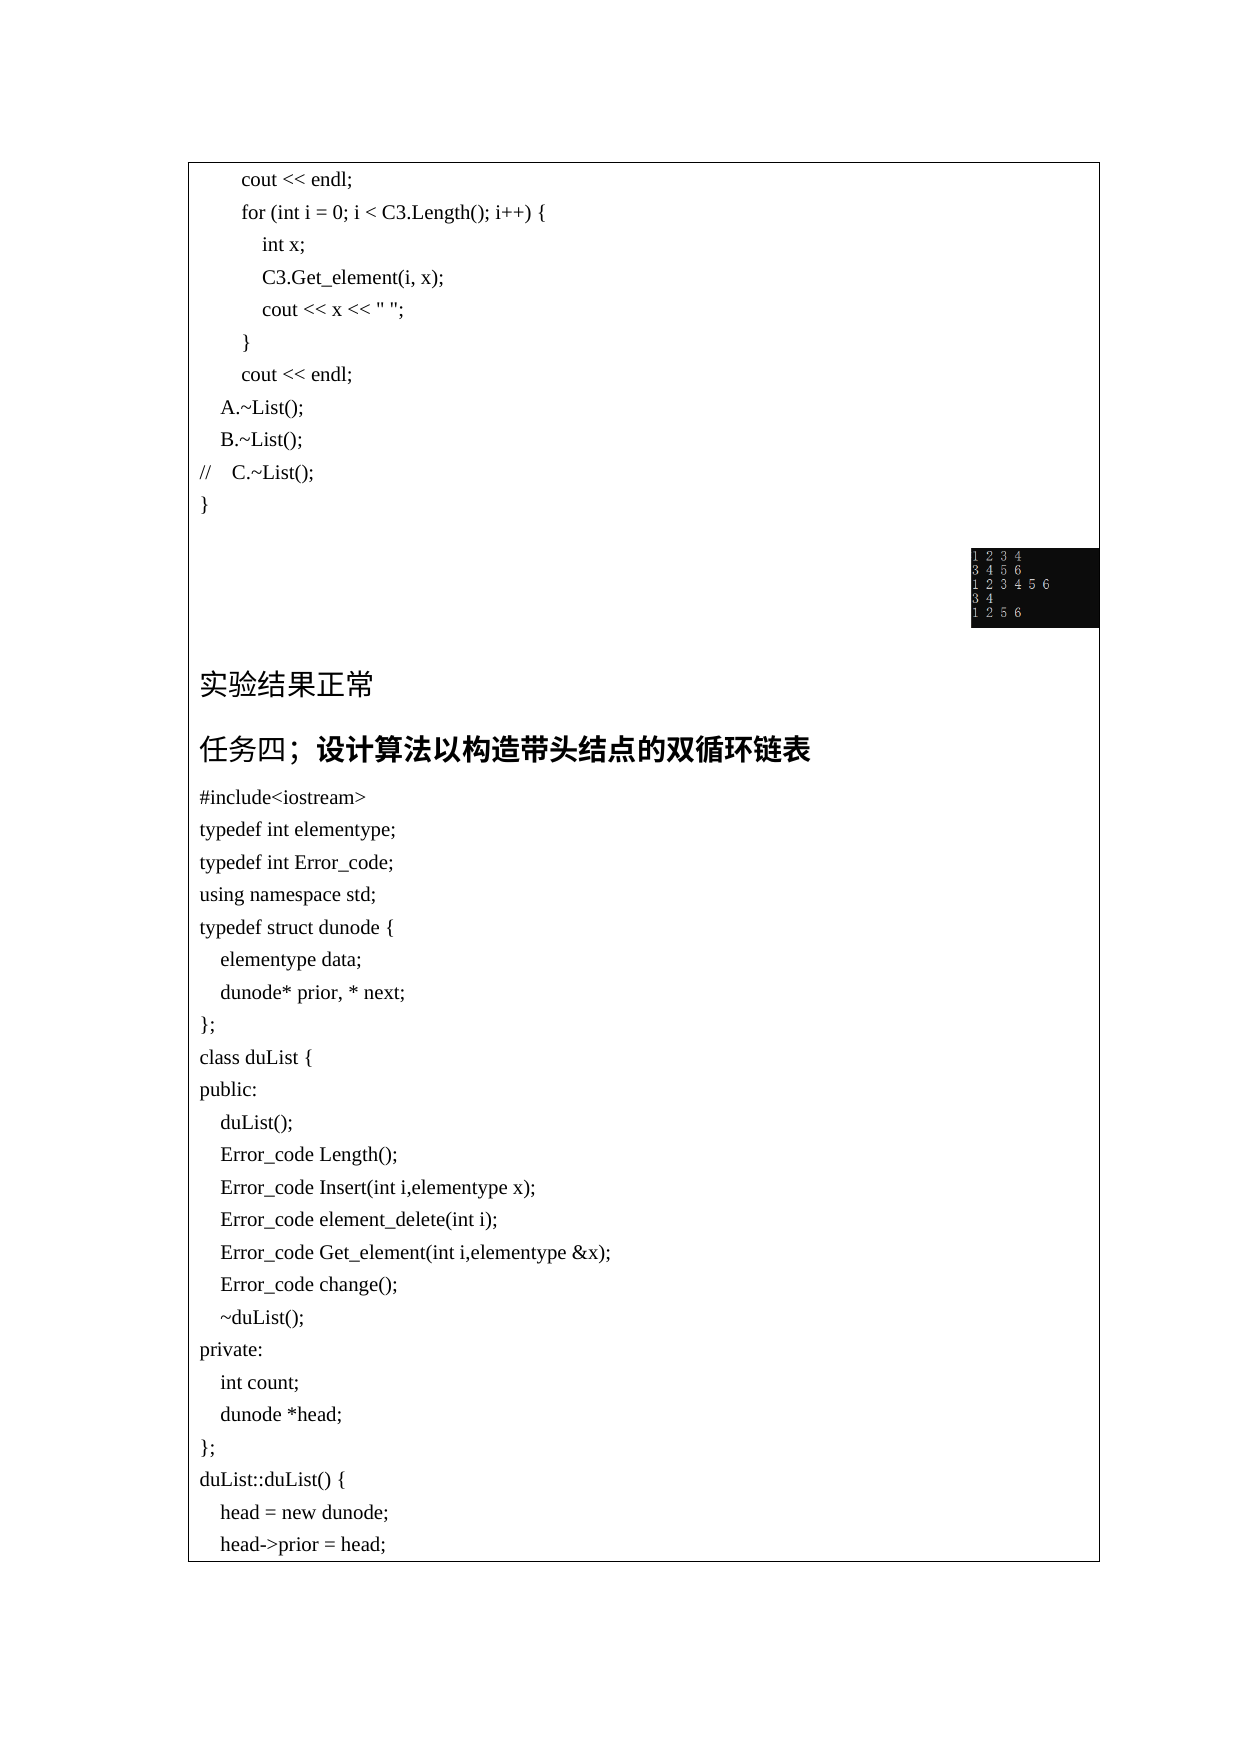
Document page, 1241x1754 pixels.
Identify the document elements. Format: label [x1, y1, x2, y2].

table_cell [189, 163, 1099, 1561]
